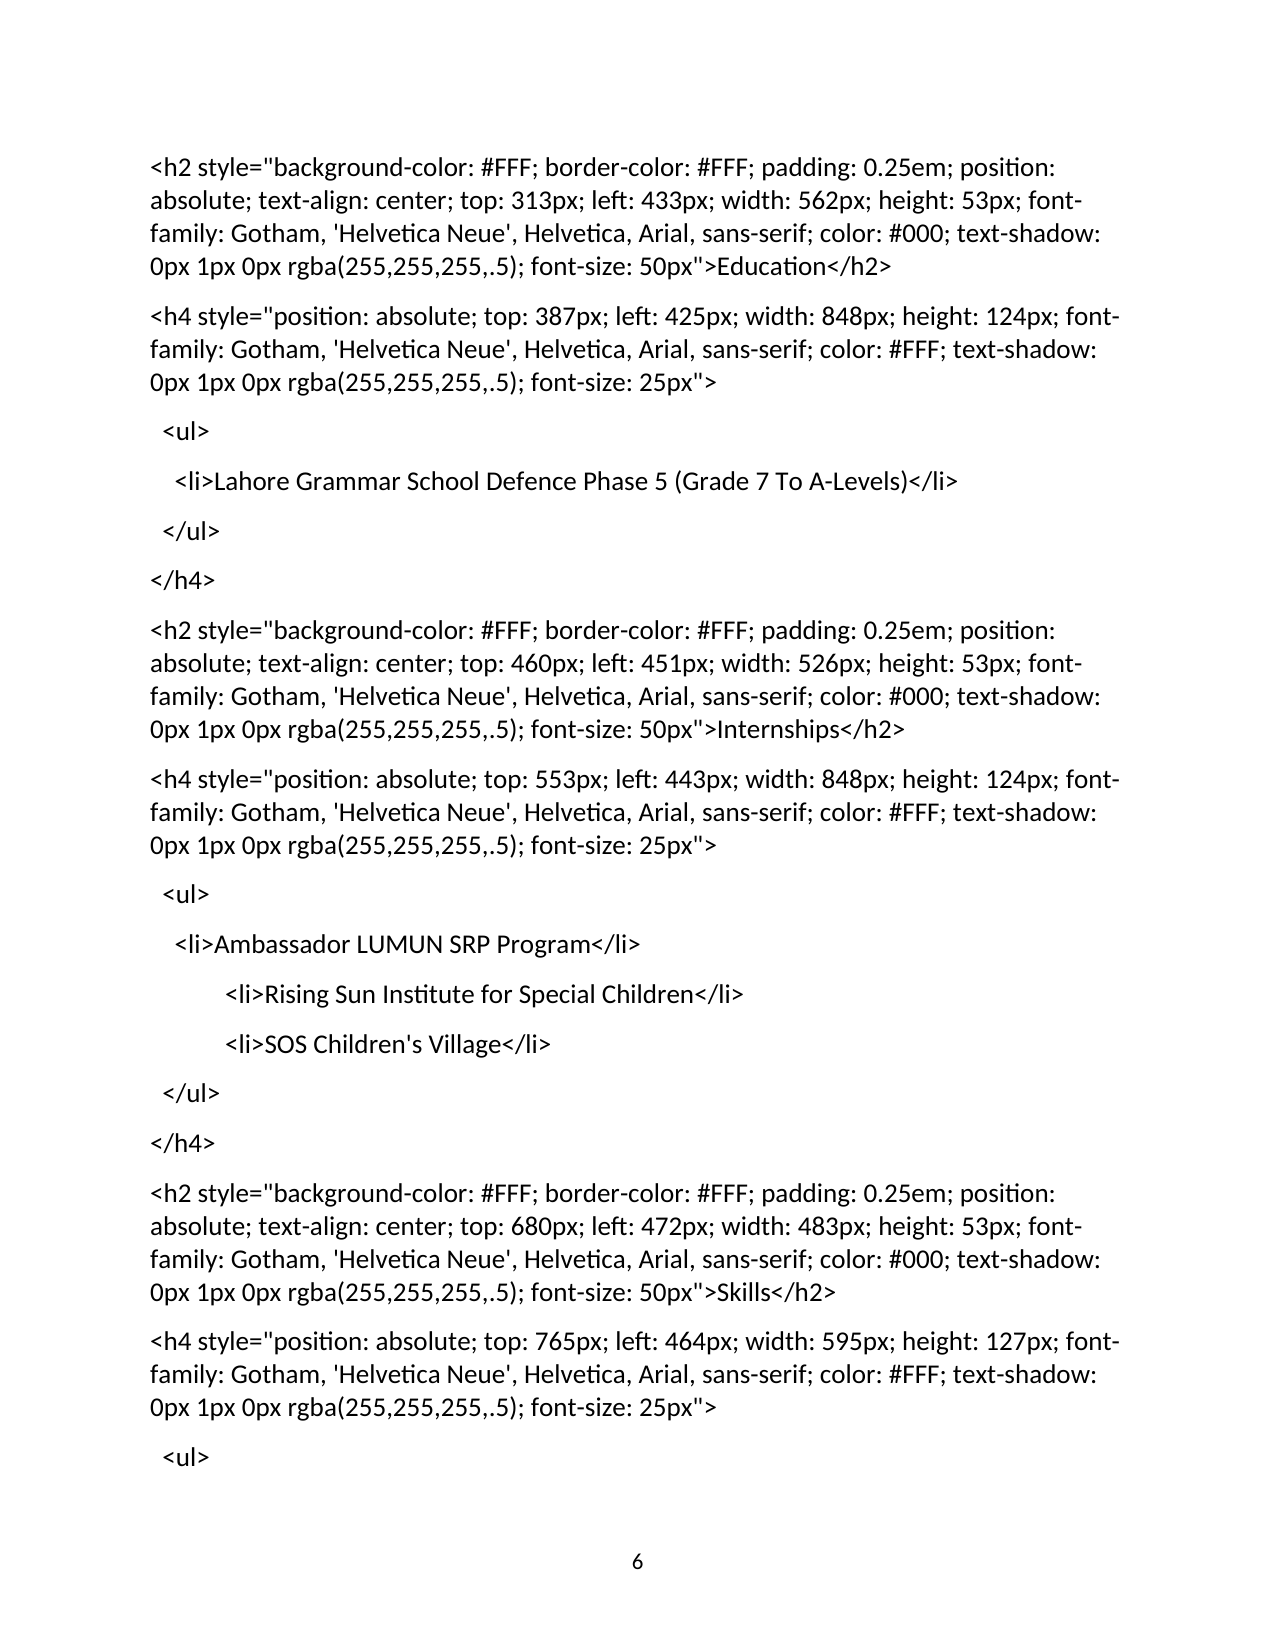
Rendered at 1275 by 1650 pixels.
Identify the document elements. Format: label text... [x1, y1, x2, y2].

text </ul> [150, 1076, 1125, 1109]
text <h2 style="background-color: #FFF; border-color: #FFF; padding: 0.25em; position: absolute; text-align: center; top: 680px; left: 472px; width: 483px; height: 53px; font-family: Gotham, 'Helvetica Neue', Helvetica, Arial, sans-serif; color: #000; text-shadow: 0px 1px 0px rgba(255,255,255,.5); font-size: 50px">Skills</h2> [150, 1176, 1125, 1308]
text <h4 style="position: absolute; top: 765px; left: 464px; width: 595px; height: 127px; font-family: Gotham, 'Helvetica Neue', Helvetica, Arial, sans-serif; color: #FFF; text-shadow: 0px 1px 0px rgba(255,255,255,.5); font-size: 25px"> [150, 1324, 1125, 1424]
text <ul> [150, 878, 1125, 911]
text </ul> [150, 514, 1125, 547]
text <li>Rising Sun Institute for Special Children</li> [150, 977, 1125, 1010]
text <h4 style="position: absolute; top: 553px; left: 443px; width: 848px; height: 124px; font-family: Gotham, 'Helvetica Neue', Helvetica, Arial, sans-serif; color: #FFF; text-shadow: 0px 1px 0px rgba(255,255,255,.5); font-size: 25px"> [150, 762, 1125, 861]
text <h4 style="position: absolute; top: 387px; left: 425px; width: 848px; height: 124px; font-family: Gotham, 'Helvetica Neue', Helvetica, Arial, sans-serif; color: #FFF; text-shadow: 0px 1px 0px rgba(255,255,255,.5); font-size: 25px"> [150, 299, 1125, 398]
text </h4> [150, 563, 1125, 597]
text <ul> [150, 1440, 1125, 1473]
text <h2 style="background-color: #FFF; border-color: #FFF; padding: 0.25em; position: absolute; text-align: center; top: 460px; left: 451px; width: 526px; height: 53px; font-family: Gotham, 'Helvetica Neue', Helvetica, Arial, sans-serif; color: #000; text-shadow: 0px 1px 0px rgba(255,255,255,.5); font-size: 50px">Internships</h2> [150, 613, 1125, 745]
text <ul> [150, 414, 1125, 447]
text </h4> [150, 1126, 1125, 1159]
text <li>Ambassador LUMUN SRP Program</li> [150, 927, 1125, 960]
text <li>Lahore Grammar School Defence Phase 5 (Grade 7 To A-Levels)</li> [150, 464, 1125, 497]
text <li>SOS Children's Village</li> [150, 1027, 1125, 1060]
text <h2 style="background-color: #FFF; border-color: #FFF; padding: 0.25em; position: absolute; text-align: center; top: 313px; left: 433px; width: 562px; height: 53px; font-family: Gotham, 'Helvetica Neue', Helvetica, Arial, sans-serif; color: #000; text-shadow: 0px 1px 0px rgba(255,255,255,.5); font-size: 50px">Education</h2> [150, 150, 1125, 282]
